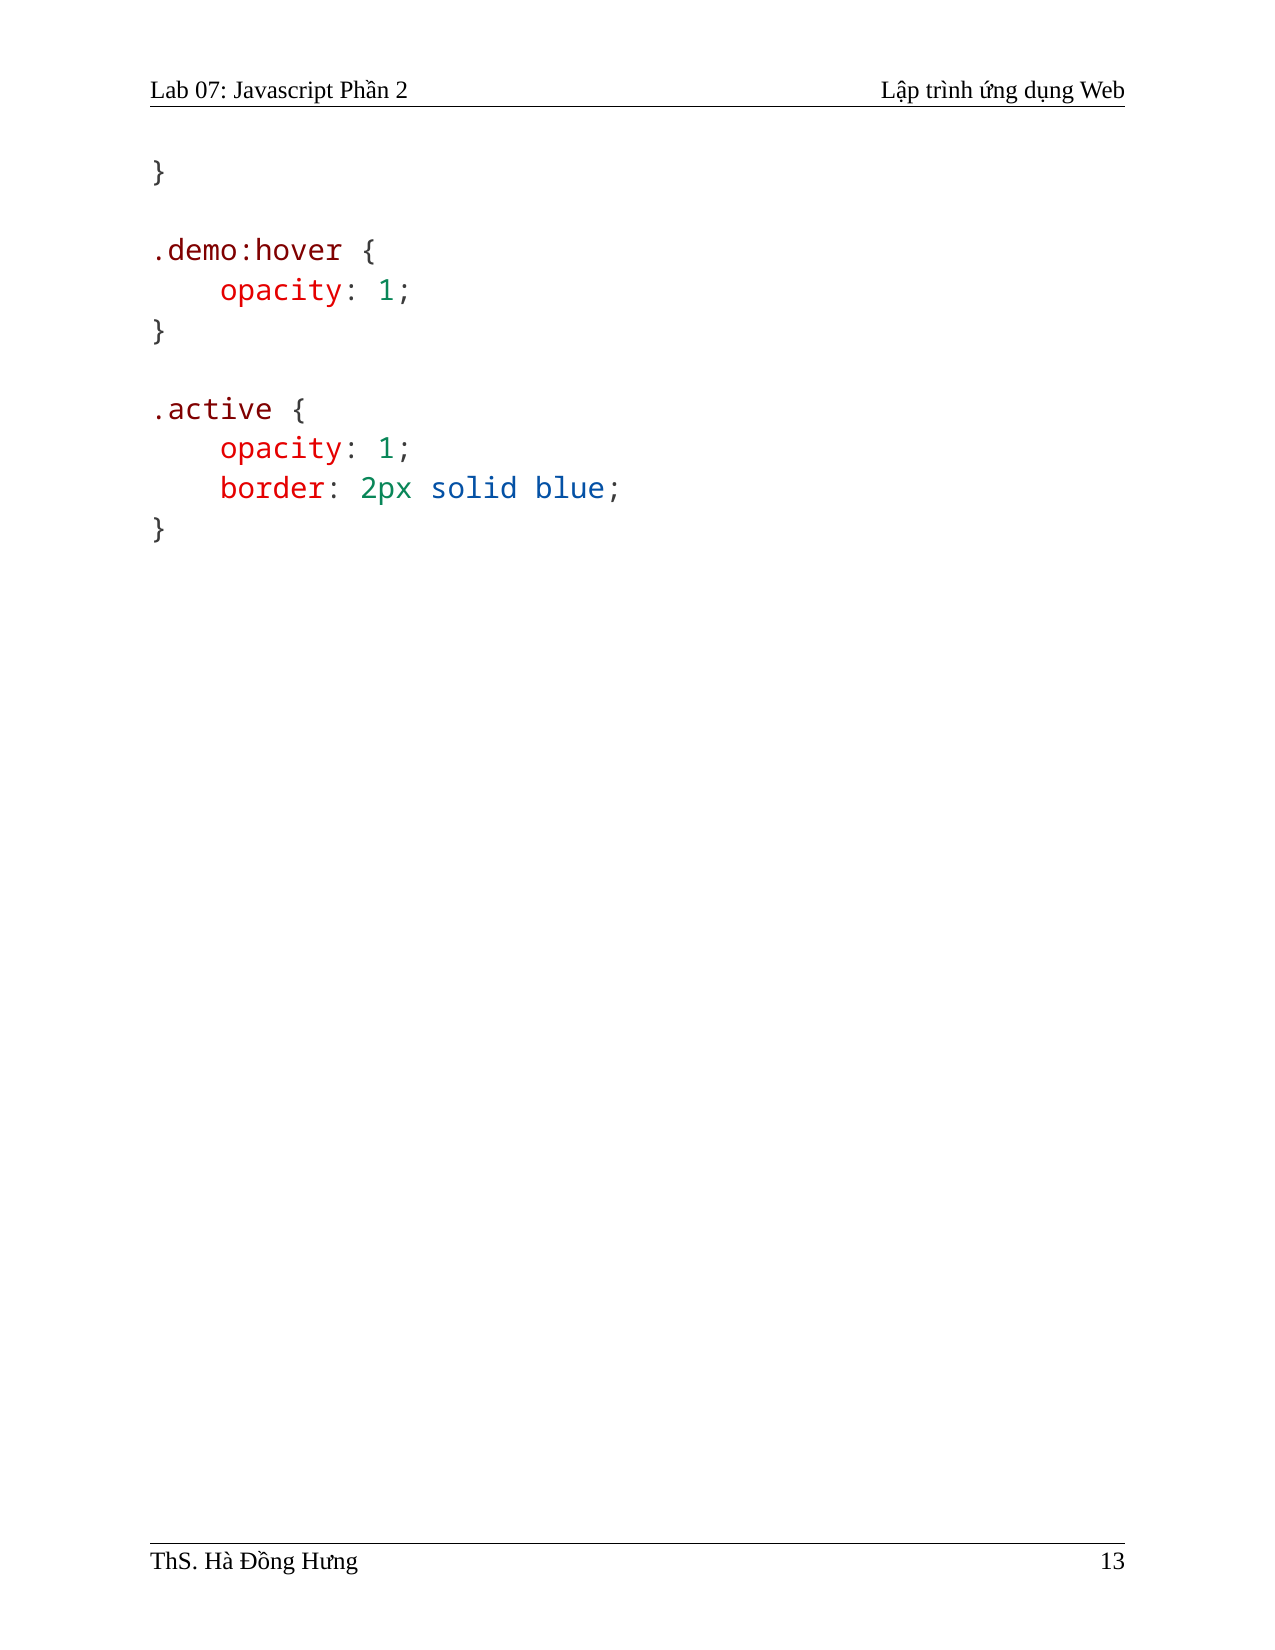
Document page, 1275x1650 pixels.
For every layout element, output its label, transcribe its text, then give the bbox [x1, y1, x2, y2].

text opacity: 1; [150, 269, 1125, 309]
text border: 2px solid blue; [150, 467, 1125, 507]
text opacity: 1; [150, 428, 1125, 467]
text } [150, 150, 1125, 190]
text .demo:hover { [150, 229, 1125, 269]
text .active { [150, 388, 1125, 428]
text } [150, 309, 1125, 348]
text } [150, 507, 1125, 547]
